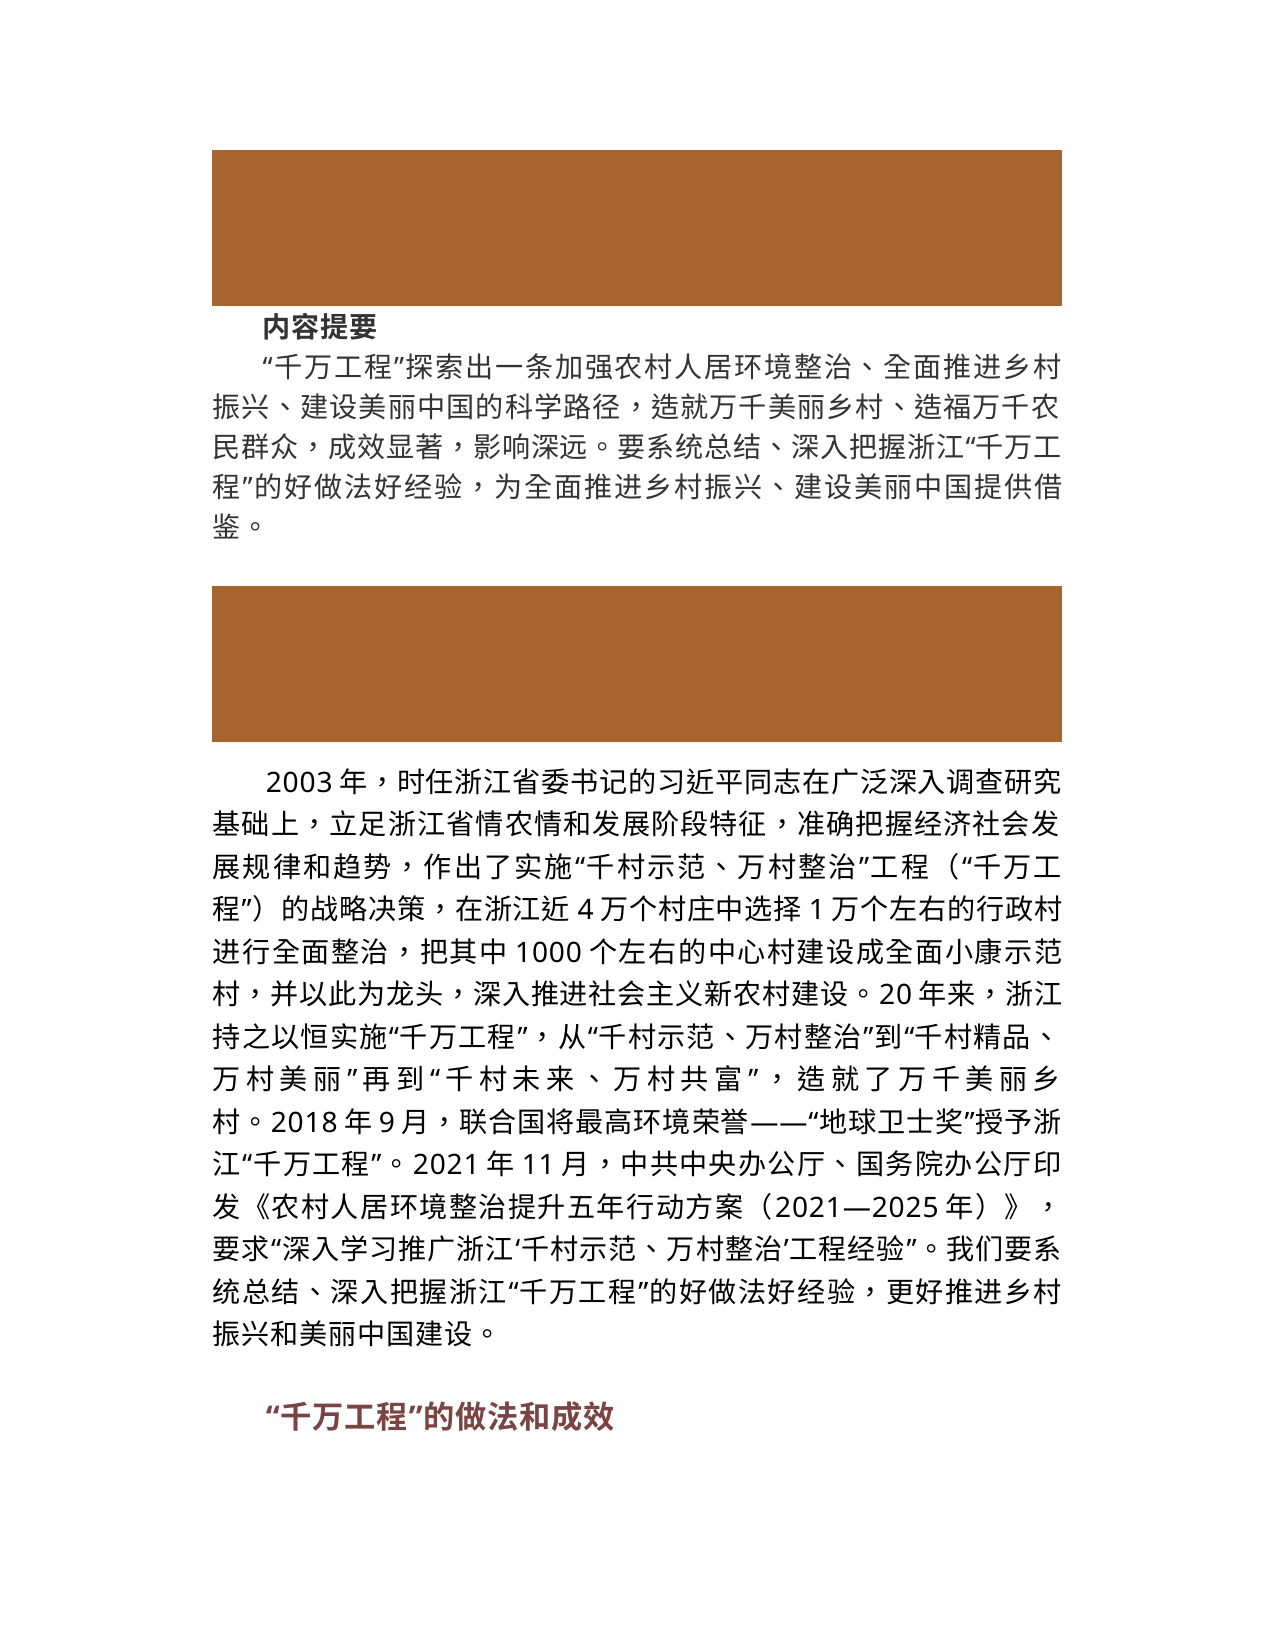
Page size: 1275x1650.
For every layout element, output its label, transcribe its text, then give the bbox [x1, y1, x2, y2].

text 2003年，时任浙江省委书记的习近平同志在广泛深入调查研究基础上，立足浙江省情农情和发展阶段特征，准确把握经济社会发展规律和趋势，作出了实施“千村示范、万村整治”工程（“千万工程”）的战略决策，在浙江近4万个村庄中选择1万个左右的行政村进行全面整治，把其中1000个左右的中心村建设成全面小康示范村，并以此为龙头，深入推进社会主义新农村建设。20年来，浙江持之以恒实施“千万工程”，从“千村示范、万村整治”到“千村精品、万村美丽”再到“千村未来、万村共富”，造就了万千美丽乡村。2018年9月，联合国将最高环境荣誉——“地球卫士奖”授予浙江“千万工程”。2021年11月，中共中央办公厅、国务院办公厅印发《农村人居环境整治提升五年行动方案（2021—2025年）》，要求“深入学习推广浙江‘千村示范、万村整治’工程经验”。我们要系统总结、深入把握浙江“千万工程”的好做法好经验，更好推进乡村振兴和美丽中国建设。 [212, 758, 1062, 1353]
text “千万工程”的做法和成效 [212, 1395, 1062, 1438]
text “千万工程”探索出一条加强农村人居环境整治、全面推进乡村振兴、建设美丽中国的科学路径，造就万千美丽乡村、造福万千农民群众，成效显著，影响深远。要系统总结、深入把握浙江“千万工程”的好做法好经验，为全面推进乡村振兴、建设美丽中国提供借鉴。 [212, 346, 1062, 546]
text 内容提要 [212, 306, 1062, 346]
